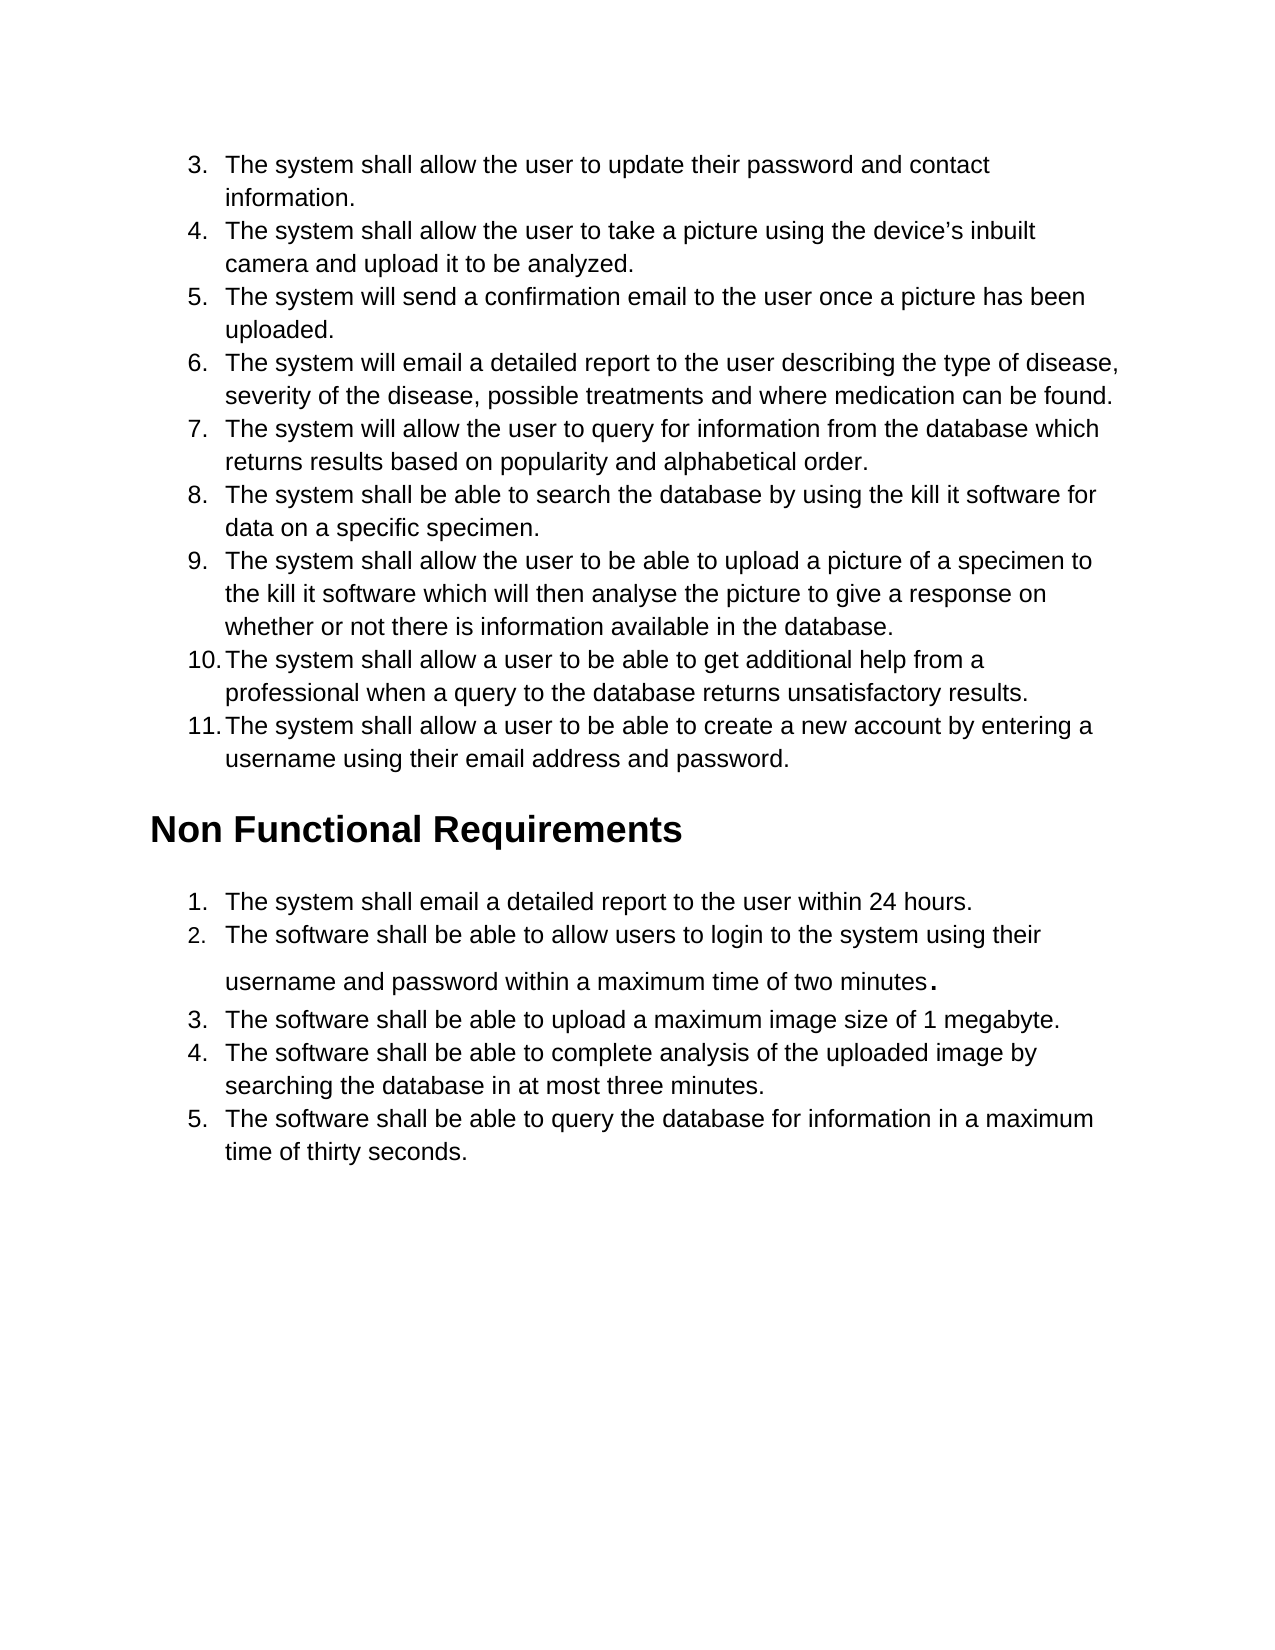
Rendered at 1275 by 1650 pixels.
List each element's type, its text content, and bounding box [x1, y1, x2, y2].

list The system shall email a detailed report to the user within 24 hours. [187, 887, 1125, 916]
list The software shall be able to query the database for information in a maximum time of thirty seconds. [187, 1104, 1125, 1166]
list The software shall be able to allow users to login to the system using their username and password within a maximum time of two minutes. [187, 920, 1125, 999]
list The system will send a confirmation email to the user once a picture has been uploaded. [187, 282, 1125, 344]
text Non Functional Requirements [150, 808, 1125, 851]
list The software shall be able to complete analysis of the uploaded image by searching the database in at most three minutes. [187, 1038, 1125, 1100]
list The system shall allow a user to be able to get additional help from a professional when a query to the database returns unsatisfactory results. [187, 645, 1125, 707]
list The system will allow the user to query for information from the database which returns results based on popularity and alphabetical order. [187, 414, 1125, 476]
list The system will email a detailed report to the user describing the type of disease, severity of the disease, possible treatments and where medication can be found. [187, 348, 1125, 410]
list The system shall allow a user to be able to create a new account by entering a username using their email address and password. [187, 711, 1125, 773]
list The software shall be able to upload a maximum image size of 1 megabyte. [187, 1005, 1125, 1034]
list The system shall be able to search the database by using the kill it software for data on a specific specimen. [187, 480, 1125, 542]
list The system shall allow the user to update their password and contact information. [187, 150, 1125, 212]
list The system shall allow the user to take a picture using the device’s inbuilt camera and upload it to be analyzed. [187, 216, 1125, 278]
list The system shall allow the user to be able to upload a picture of a specimen to the kill it software which will then analyse the picture to give a response on whether or not there is information available in the database. [187, 546, 1125, 641]
